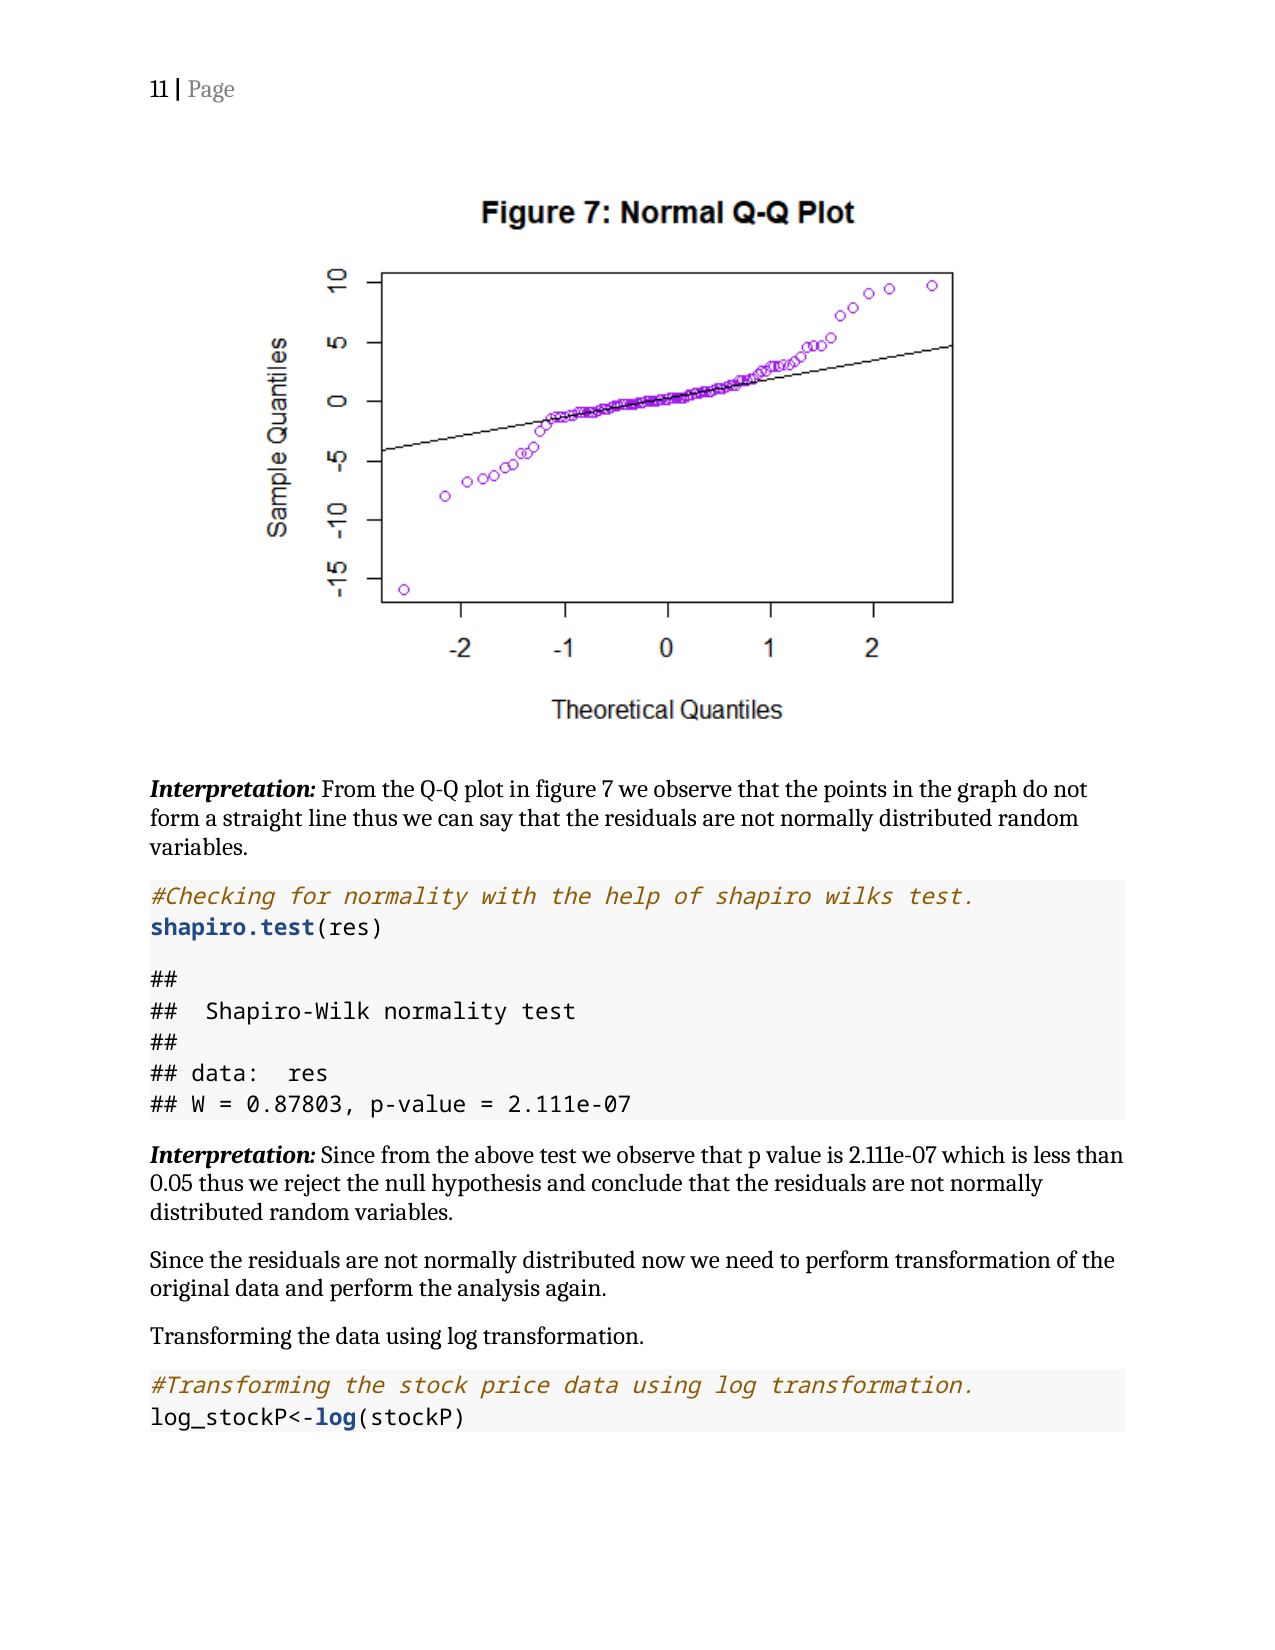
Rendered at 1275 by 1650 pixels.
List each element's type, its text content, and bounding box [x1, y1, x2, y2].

text Interpretation: Since from the above test we observe that p value is 2.111e-07 which is less than 0.05 thus we reject the null hypothesis and conclude that the residuals are not normally distributed random variables. [150, 1141, 1125, 1227]
text Interpretation: From the Q-Q plot in figure 7 we observe that the points in the graph do not form a straight line thus we can say that the residuals are not normally distributed random variables. [150, 775, 1125, 861]
text Transforming the data using log transformation. [150, 1322, 1125, 1351]
picture [258, 150, 1017, 757]
text Since the residuals are not normally distributed now we need to perform transformation of the original data and perform the analysis again. [150, 1246, 1125, 1303]
text ## ## Shapiro-Wilk normality test ## ## data: res ## W = 0.87803, p-value = 2.111e-07 [150, 963, 1125, 1120]
text #Checking for normality with the help of shapiro wilks test. shapiro.test(res) [384, 880, 1125, 943]
text #Transforming the stock price data using log transformation. log_stockP<-log(stockP) [466, 1369, 1125, 1432]
